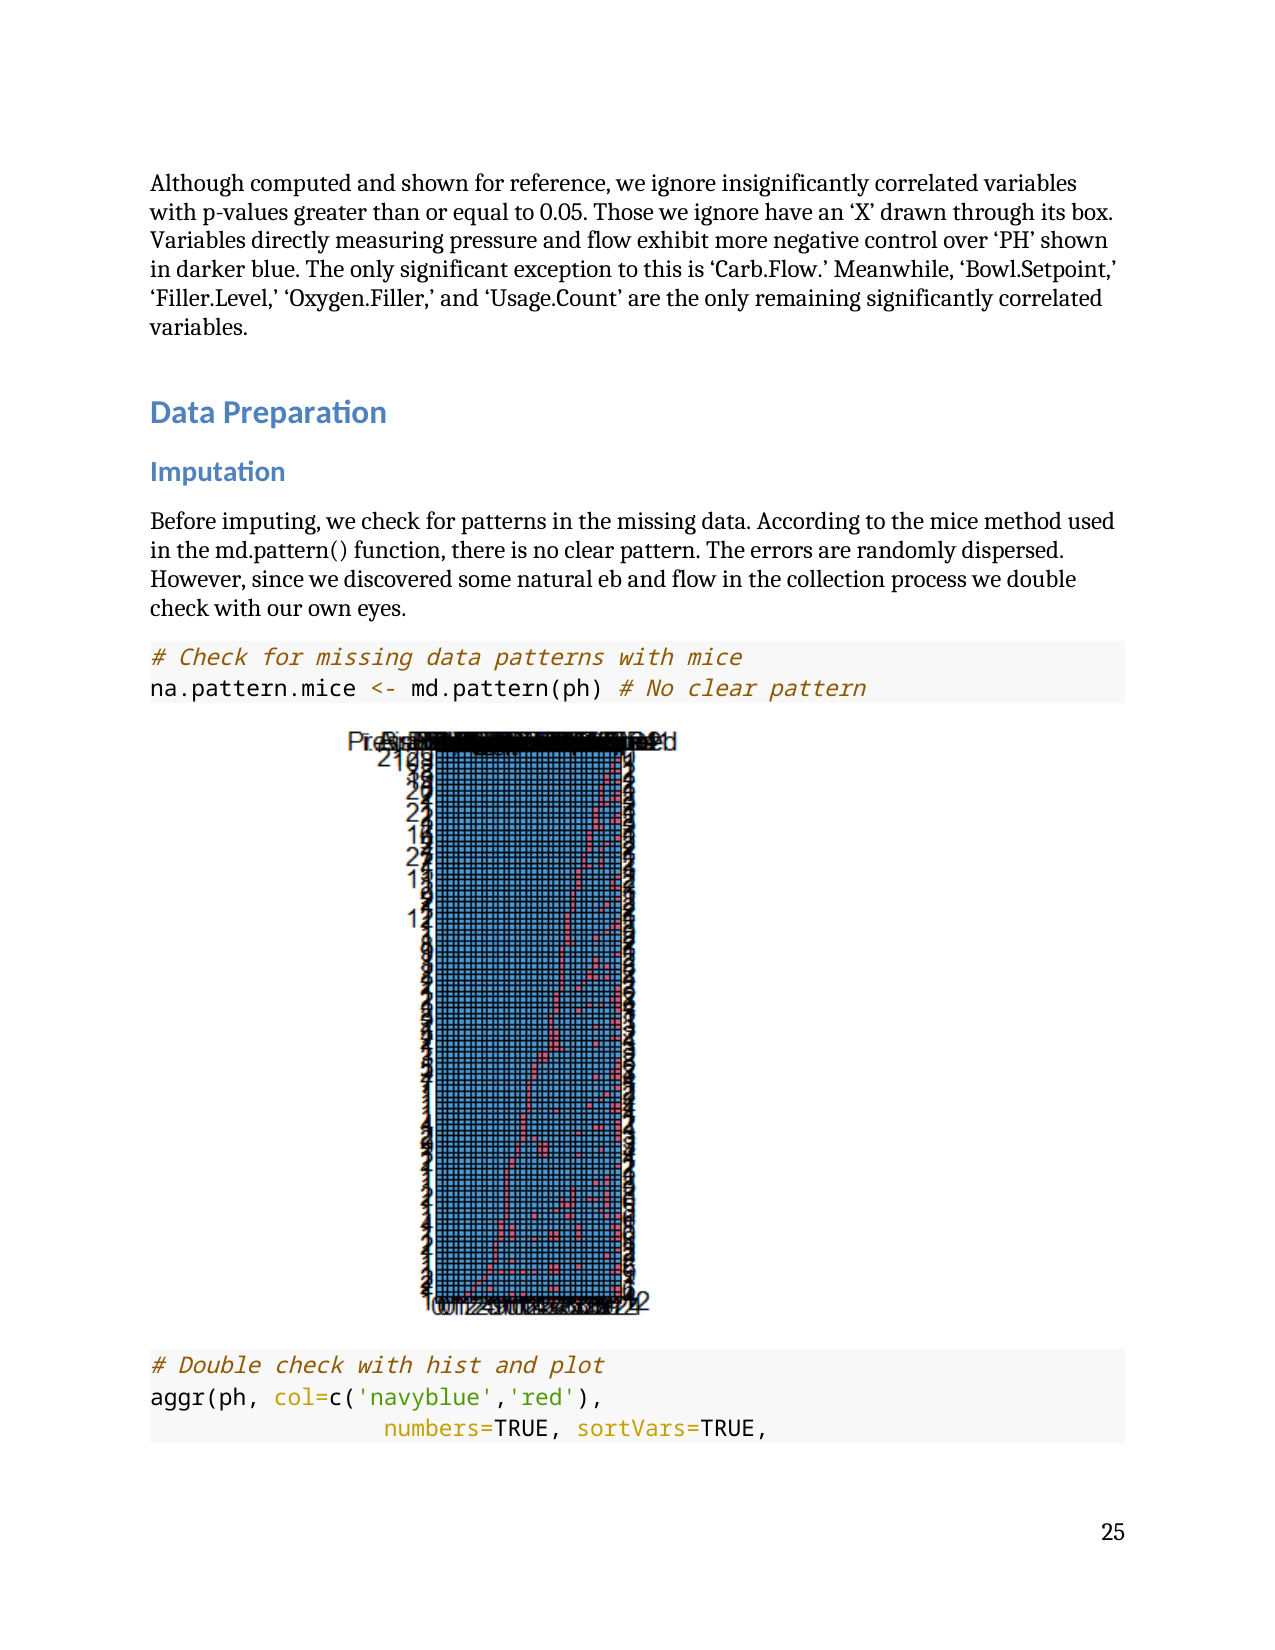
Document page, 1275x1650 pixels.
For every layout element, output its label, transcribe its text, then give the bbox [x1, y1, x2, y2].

picture [150, 724, 908, 1331]
subtitle Data Preparation [150, 391, 1125, 432]
text Although computed and shown for reference, we ignore insignificantly correlated variables with p-values greater than or equal to 0.05. Those we ignore have an ‘X’ drawn through its box. Variables directly measuring pressure and flow exhibit more negative control over ‘PH’ shown in darker blue. The only significant exception to this is ‘Carb.Flow.’ Meanwhile, ‘Bowl.Setpoint,’ ‘Filler.Level,’ ‘Oxygen.Filler,’ and ‘Usage.Count’ are the only remaining significantly correlated variables. [150, 169, 1125, 341]
text Before imputing, we check for patterns in the missing data. According to the mice method used in the md.pattern() function, there is no clear pattern. The errors are randomly dispersed. However, since we discovered some natural eb and flow in the collection process we double check with our own eyes. [150, 507, 1125, 622]
subtitle Imputation [150, 453, 1125, 488]
text # Check for missing data patterns with mice na.pattern.mice <- md.pattern(ph) # No clear pattern [741, 641, 1125, 703]
